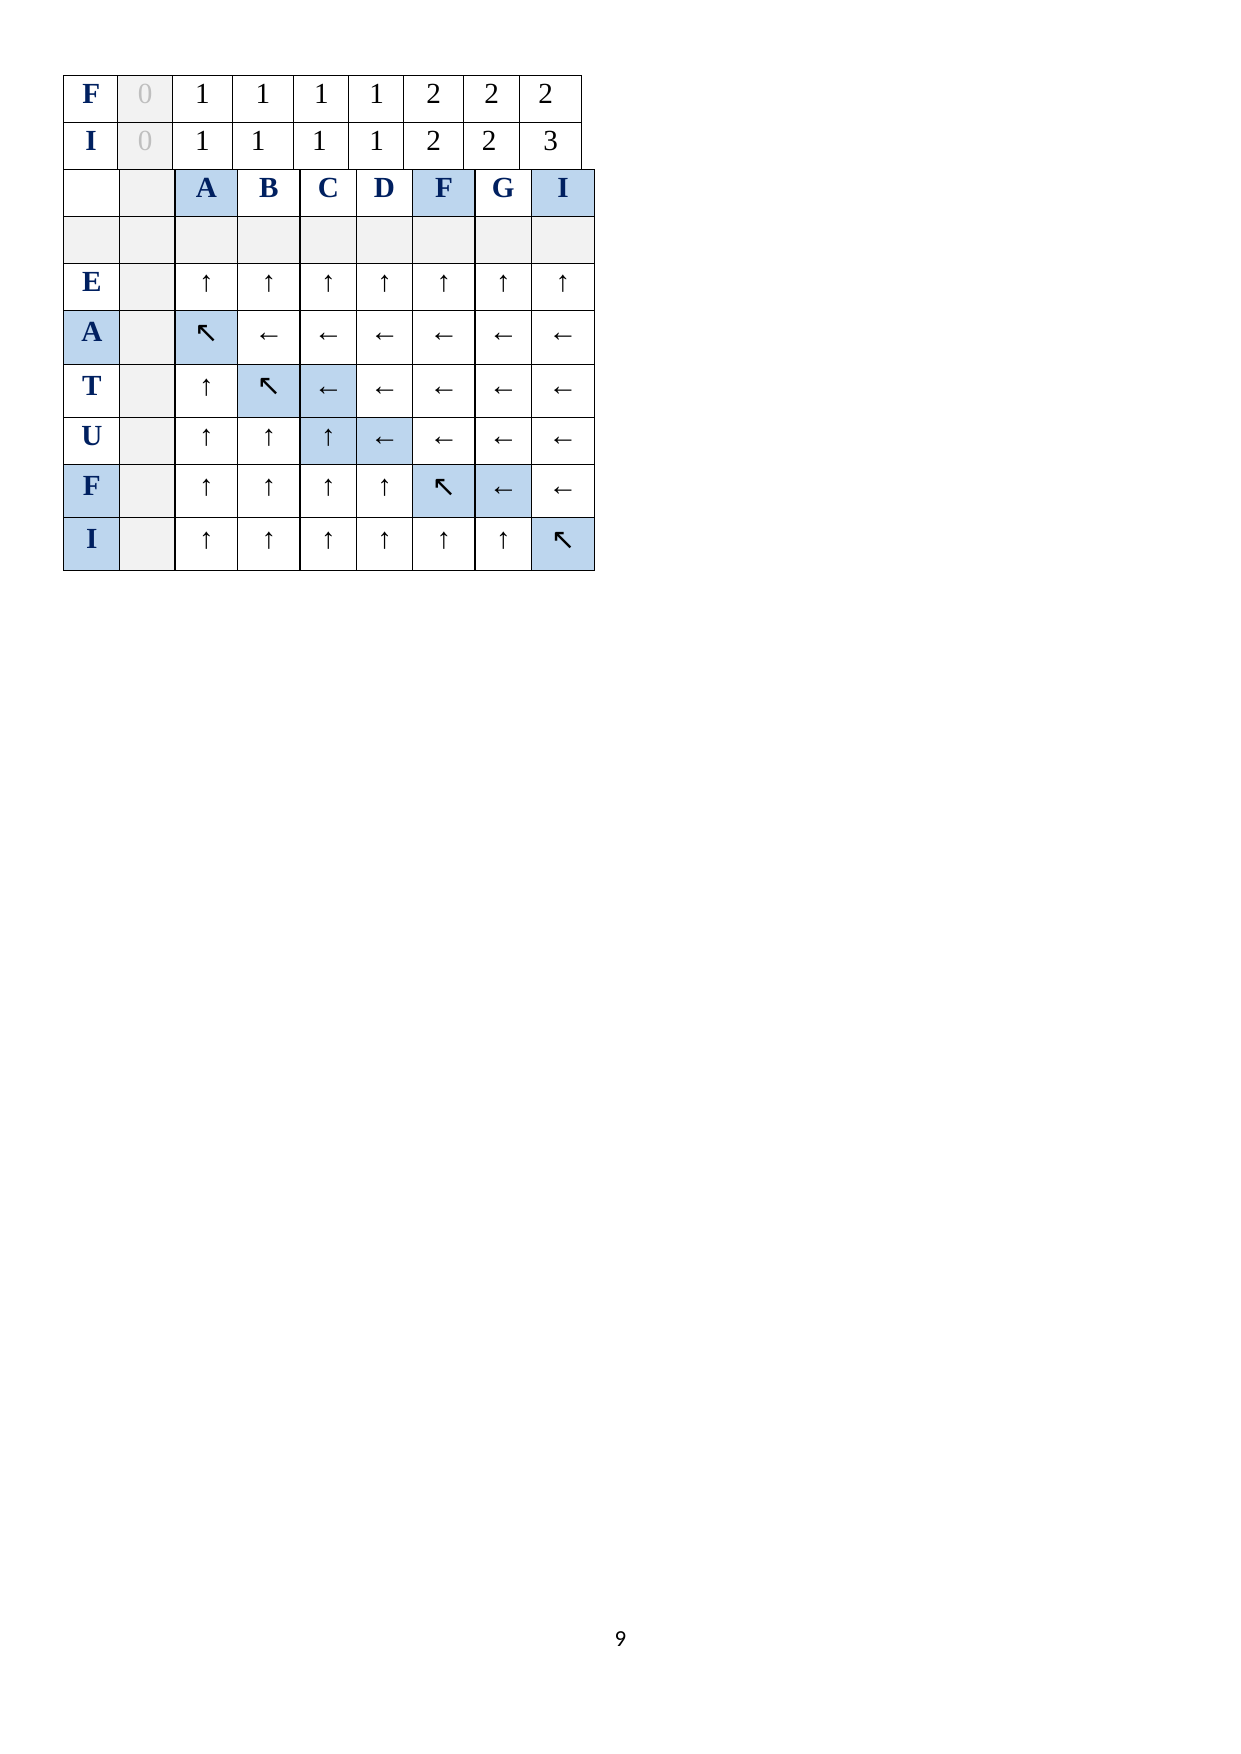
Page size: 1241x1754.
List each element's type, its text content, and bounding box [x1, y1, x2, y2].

table_cell ← [532, 418, 594, 464]
table_cell ← [238, 311, 299, 364]
table_cell [357, 217, 412, 263]
table_cell ↑ [476, 264, 531, 310]
table_cell 1 [294, 76, 348, 122]
table_cell [532, 217, 594, 263]
table_cell 1 [233, 76, 293, 122]
table_cell 0 [118, 123, 172, 169]
table_cell [238, 217, 299, 263]
table_cell I [532, 170, 594, 216]
table_cell 1 [233, 123, 293, 169]
table_cell F [413, 170, 474, 216]
table_cell ↑ [238, 518, 299, 570]
table_cell ↑ [238, 418, 299, 464]
table_cell ← [357, 365, 412, 417]
table_cell [413, 217, 474, 263]
table_cell ↑ [301, 465, 356, 517]
table_cell ← [357, 418, 412, 464]
table_cell 1 [349, 76, 403, 122]
table_cell ← [476, 465, 531, 517]
table_cell [120, 418, 174, 464]
table_cell ↑ [357, 264, 412, 310]
table_cell ↖ [238, 365, 299, 417]
table_cell ← [413, 311, 474, 364]
table_cell 2 [520, 76, 581, 122]
table_cell T [64, 365, 119, 417]
table_cell 2 [464, 76, 519, 122]
table_cell ← [532, 365, 594, 417]
table_cell U [64, 418, 119, 464]
table_cell 1 [173, 123, 232, 169]
table_cell 1 [294, 123, 348, 169]
table_cell ↖ [413, 465, 474, 517]
table_cell 3 [520, 123, 581, 169]
table_cell 1 [349, 123, 403, 169]
table_cell ↖ [532, 518, 594, 570]
table_cell ↑ [176, 518, 237, 570]
table_cell ↑ [532, 264, 594, 310]
table_cell ← [476, 365, 531, 417]
table_cell ← [476, 311, 531, 364]
table_cell C [301, 170, 356, 216]
table_cell [64, 170, 119, 216]
table_cell [120, 264, 174, 310]
table_cell D [357, 170, 412, 216]
table_cell [120, 518, 174, 570]
table_cell A [176, 170, 237, 216]
table_cell ← [301, 311, 356, 364]
table_cell ← [357, 311, 412, 364]
table_cell [301, 217, 356, 263]
table_cell 2 [404, 76, 463, 122]
table_cell ↑ [301, 264, 356, 310]
table_cell ↑ [413, 518, 474, 570]
table_cell ← [532, 311, 594, 364]
table_cell ↑ [301, 418, 356, 464]
table_cell ← [413, 365, 474, 417]
table_cell 2 [464, 123, 519, 169]
table_cell ← [476, 418, 531, 464]
table_cell ↖ [176, 311, 237, 364]
table_cell ↑ [238, 465, 299, 517]
table_cell I [64, 518, 119, 570]
table_cell ↑ [357, 465, 412, 517]
table_cell ← [301, 365, 356, 417]
table_cell [64, 217, 119, 263]
table_cell ← [413, 418, 474, 464]
table_cell [120, 465, 174, 517]
table_cell ← [532, 465, 594, 517]
table_cell ↑ [176, 418, 237, 464]
table_cell E [64, 264, 119, 310]
table_cell [120, 365, 174, 417]
table_cell [476, 217, 531, 263]
table_cell A [64, 311, 119, 364]
table_cell 0 [118, 76, 172, 122]
table_cell G [476, 170, 531, 216]
table_cell ↑ [176, 264, 237, 310]
table_cell ↑ [176, 465, 237, 517]
table_cell 1 [173, 76, 232, 122]
table_cell ↑ [176, 365, 237, 417]
table_cell ↑ [238, 264, 299, 310]
table_cell ↑ [476, 518, 531, 570]
table_cell ↑ [301, 518, 356, 570]
table_cell B [238, 170, 299, 216]
table_cell [120, 217, 174, 263]
table_cell I [64, 123, 117, 169]
table_cell F [64, 465, 119, 517]
table_cell [176, 217, 237, 263]
table_cell ↑ [357, 518, 412, 570]
table_cell ↑ [413, 264, 474, 310]
table_cell [120, 311, 174, 364]
table_cell 2 [404, 123, 463, 169]
table_cell [120, 170, 174, 216]
table_cell F [64, 76, 117, 122]
